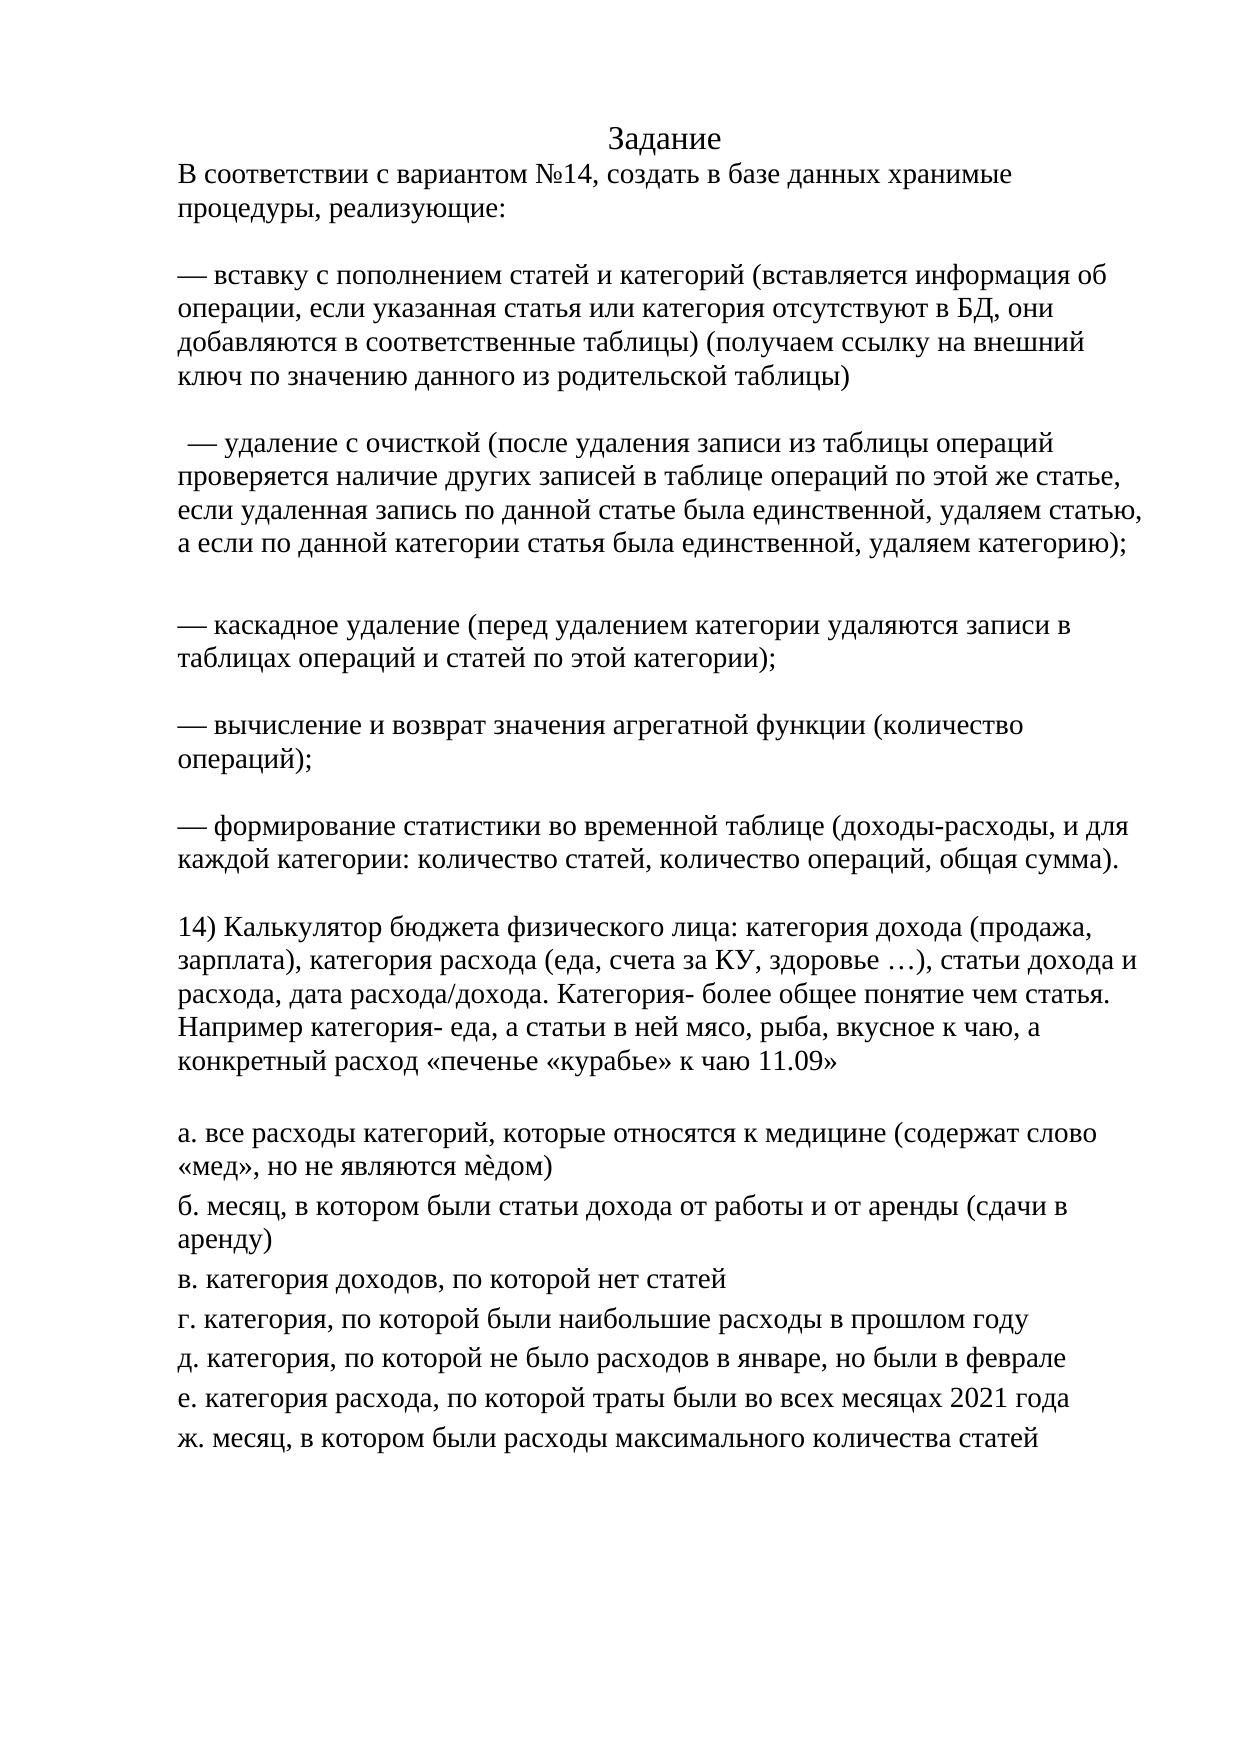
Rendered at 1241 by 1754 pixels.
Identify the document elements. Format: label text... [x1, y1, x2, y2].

text — вставку с пополнением статей и категорий (вставляется информация об операции, если указанная статья или категория отсутствуют в БД, они добавляются в соответственные таблицы) (получаем ссылку на внешний ключ по значению данного из родительской таблицы) [177, 257, 1152, 391]
text д. категория, по которой не было расходов в январе, но были в феврале [177, 1341, 1152, 1374]
text — формирование статистики во временной таблице (доходы-расходы, и для каждой категории: количество статей, количество операций, общая сумма). [177, 808, 1152, 875]
text — вычисление и возврат значения агрегатной функции (количество операций); [177, 707, 1152, 774]
text г. категория, по которой были наибольшие расходы в прошлом году [177, 1301, 1152, 1334]
text б. месяц, в котором были статьи дохода от работы и от аренды (сдачи в аренду) [177, 1188, 1152, 1255]
text Задание [177, 118, 1152, 156]
text е. категория расхода, по которой траты были во всех месяцах 2021 года [177, 1380, 1152, 1414]
text в. категория доходов, по которой нет статей [177, 1261, 1152, 1295]
text — каскадное удаление (перед удалением категории удаляются записи в таблицах операций и статей по этой категории); [177, 607, 1152, 674]
text В соответствии с вариантом №14, создать в базе данных хранимые процедуры, реализующие: [177, 156, 1152, 223]
text ж. месяц, в котором были расходы максимального количества статей [177, 1420, 1152, 1453]
text а. все расходы категорий, которые относятся к медицине (содержат слово «мед», но не являются мѐдом) [177, 1115, 1152, 1182]
text 14) Калькулятор бюджета физического лица: категория дохода (продажа, зарплата), категория расхода (еда, счета за КУ, здоровье …), статьи дохода и расхода, дата расхода/дохода. Категория- более общее понятие чем статья. Например категория- еда, а статьи в ней мясо, рыба, вкусное к чаю, а конкретный расход «печенье «курабье» к чаю 11.09» [177, 909, 1152, 1076]
